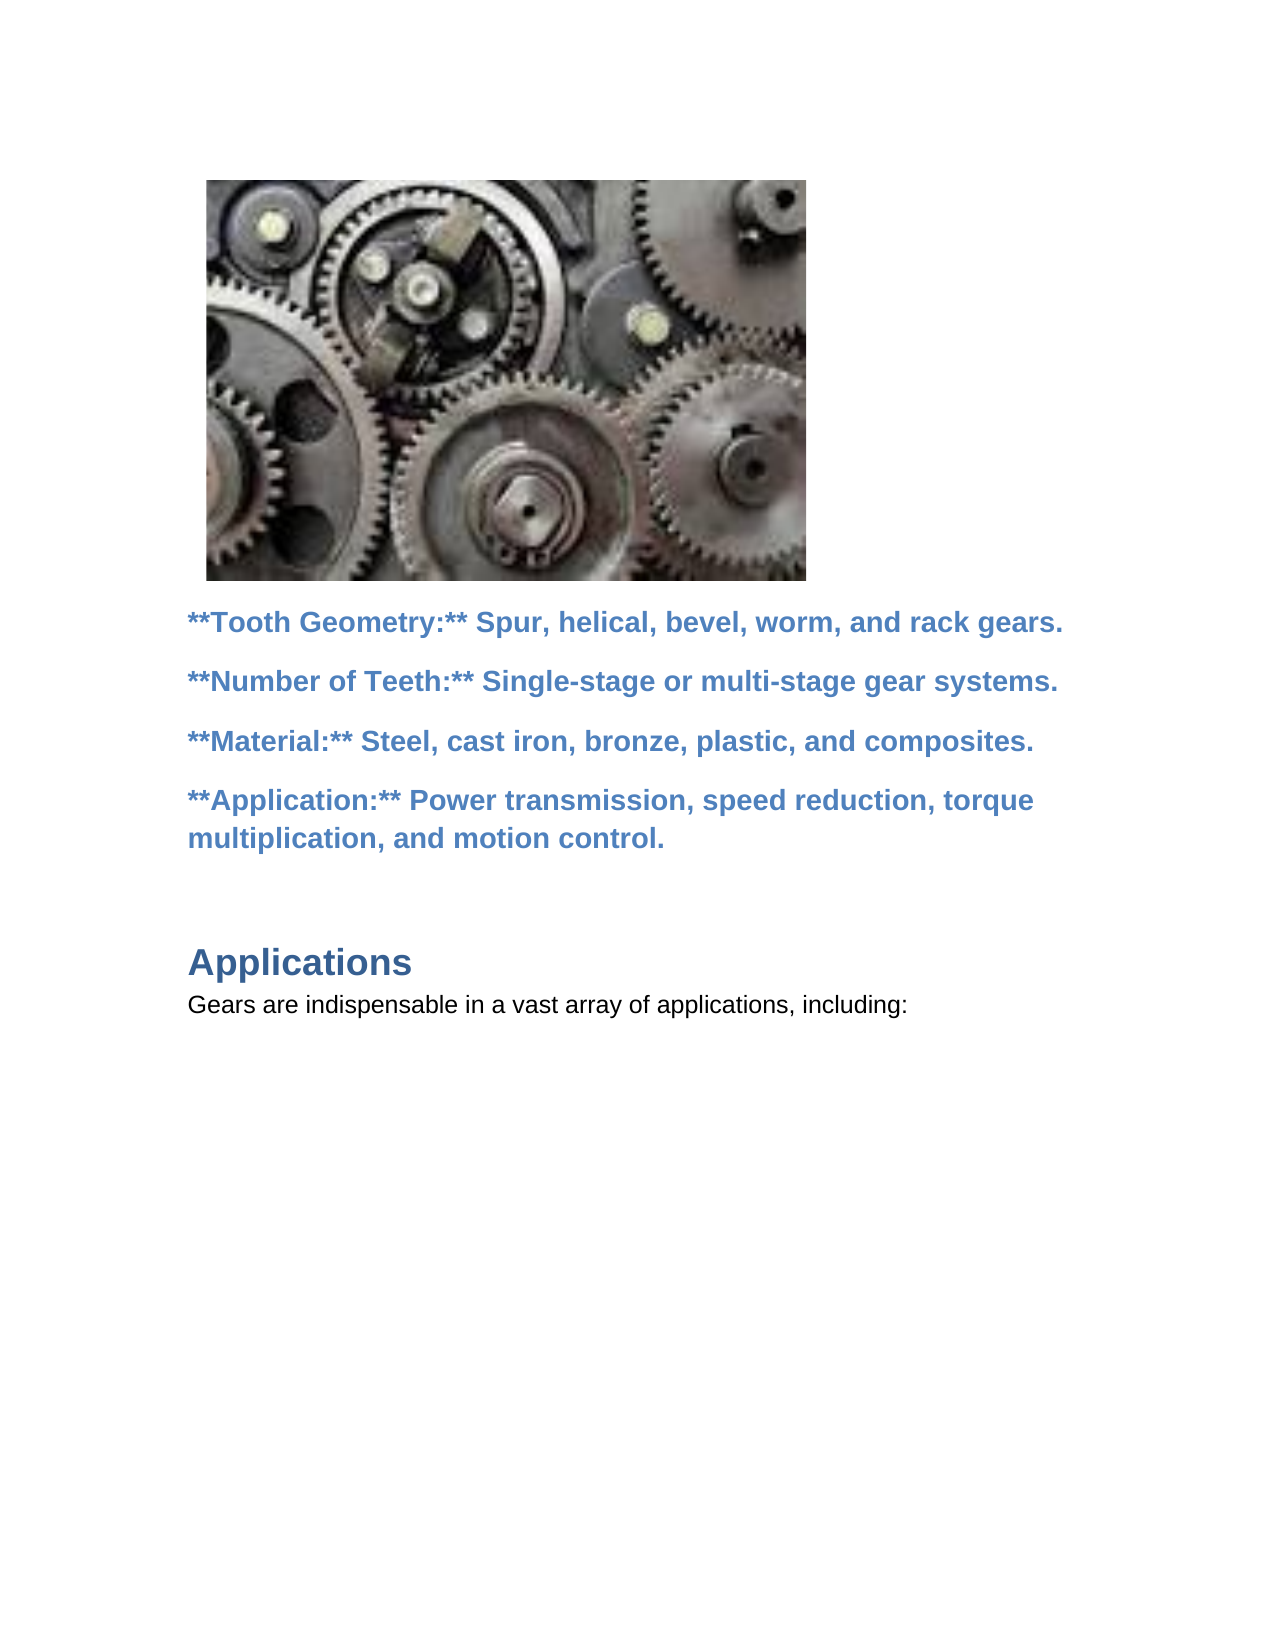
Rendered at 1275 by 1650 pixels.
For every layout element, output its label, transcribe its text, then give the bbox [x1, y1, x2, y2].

subtitle **Tooth Geometry:** Spur, helical, bevel, worm, and rack gears. [187, 605, 1087, 638]
subtitle Applications [187, 940, 1087, 983]
text Gears are indispensable in a vast array of applications, including: [187, 990, 1087, 1019]
subtitle **Application:** Power transmission, speed reduction, torque multiplication, and motion control. [187, 783, 1087, 855]
picture [206, 180, 807, 581]
subtitle **Number of Teeth:** Single-stage or multi-stage gear systems. [187, 664, 1087, 698]
subtitle **Material:** Steel, cast iron, bronze, plastic, and composites. [187, 724, 1087, 757]
